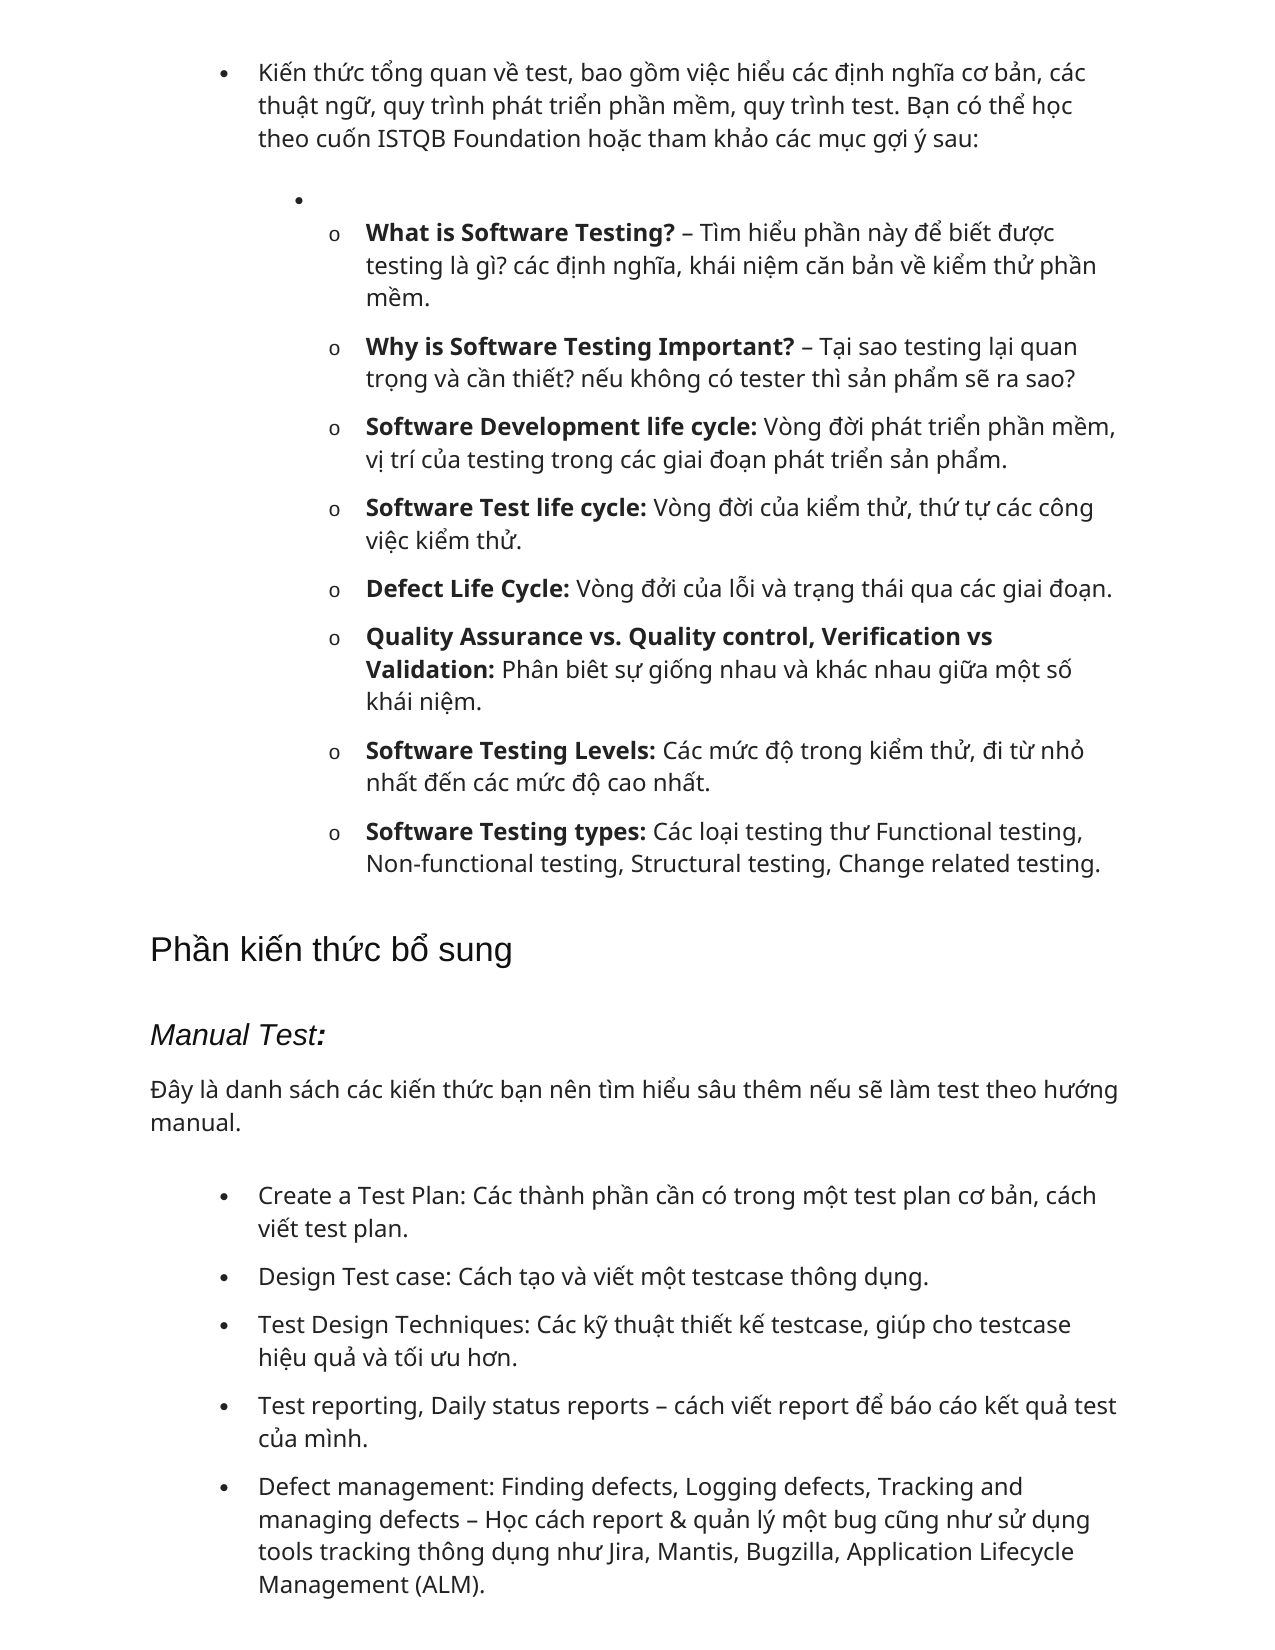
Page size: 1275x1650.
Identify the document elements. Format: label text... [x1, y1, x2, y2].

list What is Software Testing? – Tìm hiểu phần này để biết được testing là gì? các định nghĩa, khái niệm căn bản về kiểm thử phần mềm. [328, 216, 1125, 314]
list Software Testing Levels: Các mức độ trong kiểm thử, đi từ nhỏ nhất đến các mức độ cao nhất. [328, 733, 1125, 799]
list Test Design Techniques: Các kỹ thuật thiết kế testcase, giúp cho testcase hiệu quả và tối ưu hơn. [220, 1308, 1125, 1373]
list Defect management: Finding defects, Logging defects, Tracking and managing defects – Học cách report & quản lý một bug cũng như sử dụng tools tracking thông dụng như Jira, Mantis, Bugzilla, Application Lifecycle Management (ALM). [220, 1470, 1125, 1600]
list Test reporting, Daily status reports – cách viết report để báo cáo kết quả test của mình. [220, 1389, 1125, 1454]
subtitle Phần kiến thức bổ sung [150, 922, 1125, 968]
list Software Development life cycle: Vòng đời phát triển phần mềm, vị trí của testing trong các giai đoạn phát triển sản phẩm. [328, 410, 1125, 475]
list Defect Life Cycle: Vòng đởi của lỗi và trạng thái qua các giai đoạn. [328, 572, 1125, 604]
list Software Test life cycle: Vòng đời của kiểm thử, thứ tự các công việc kiểm thử. [328, 491, 1125, 556]
list Software Testing types: Các loại testing thư Functional testing, Non-functional testing, Structural testing, Change related testing. [328, 814, 1125, 879]
list Design Test case: Cách tạo và viết một testcase thông dụng. [220, 1260, 1125, 1292]
list Quality Assurance vs. Quality control, Verification vs Validation: Phân biêt sự giống nhau và khác nhau giữa một số khái niệm. [328, 620, 1125, 718]
subtitle Manual Test: [150, 1006, 1125, 1051]
text Đây là danh sách các kiến thức bạn nên tìm hiểu sâu thêm nếu sẽ làm test theo hướng manual. [150, 1073, 1125, 1138]
list Kiến thức tổng quan về test, bao gồm việc hiểu các định nghĩa cơ bản, các thuật ngữ, quy trình phát triển phần mềm, quy trình test. Bạn có thể học theo cuốn ISTQB Foundation hoặc tham khảo các mục gợi ý sau: [220, 56, 1125, 154]
list Create a Test Plan: Các thành phần cần có trong một test plan cơ bản, cách viết test plan. [220, 1179, 1125, 1244]
list Why is Software Testing Important? – Tại sao testing lại quan trọng và cần thiết? nếu không có tester thì sản phẩm sẽ ra sao? [328, 329, 1125, 394]
